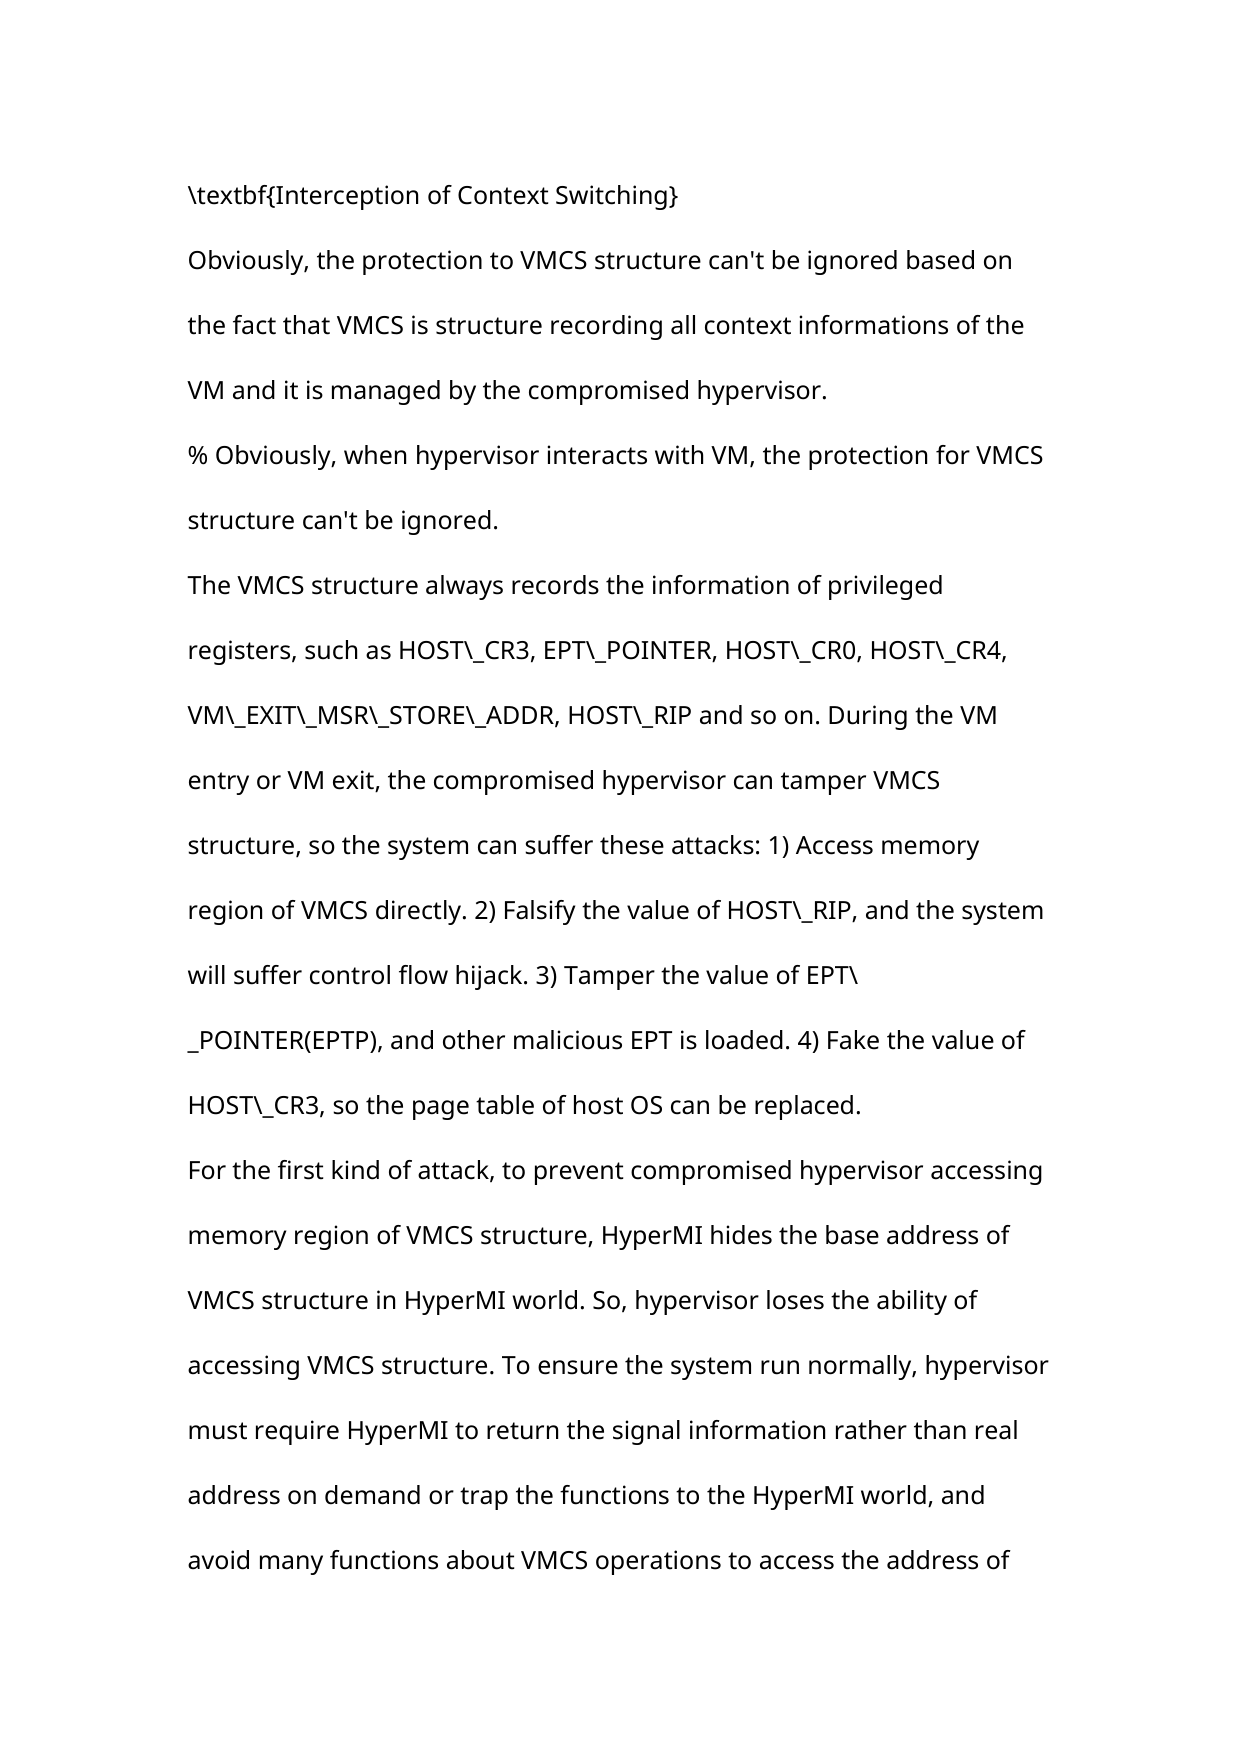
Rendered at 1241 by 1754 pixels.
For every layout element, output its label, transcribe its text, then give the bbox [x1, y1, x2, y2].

text Obviously, the protection to VMCS structure can't be ignored based on the fact that VMCS is structure recording all context informations of the VM and it is managed by the compromised hypervisor. [187, 227, 1053, 422]
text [187, 1137, 1053, 1592]
text The VMCS structure always records the information of privileged registers, such as HOST\_CR3, EPT\_POINTER, HOST\_CR0, HOST\_CR4, VM\_EXIT\_MSR\_STORE\_ADDR, HOST\_RIP and so on. During the VM entry or VM exit, the compromised hypervisor can tamper VMCS structure, so the system can suffer these attacks: 1) Access memory region of VMCS directly. 2) Falsify the value of HOST\_RIP, and the system will suffer control flow hijack. 3) Tamper the value of EPT\_POINTER(EPTP), and other malicious EPT is loaded. 4) Fake the value of HOST\_CR3, so the page table of host OS can be replaced. [187, 552, 1053, 1137]
text % Obviously, when hypervisor interacts with VM, the protection for VMCS structure can't be ignored. [187, 422, 1053, 552]
text \textbf{Interception of Context Switching} [187, 162, 1053, 227]
